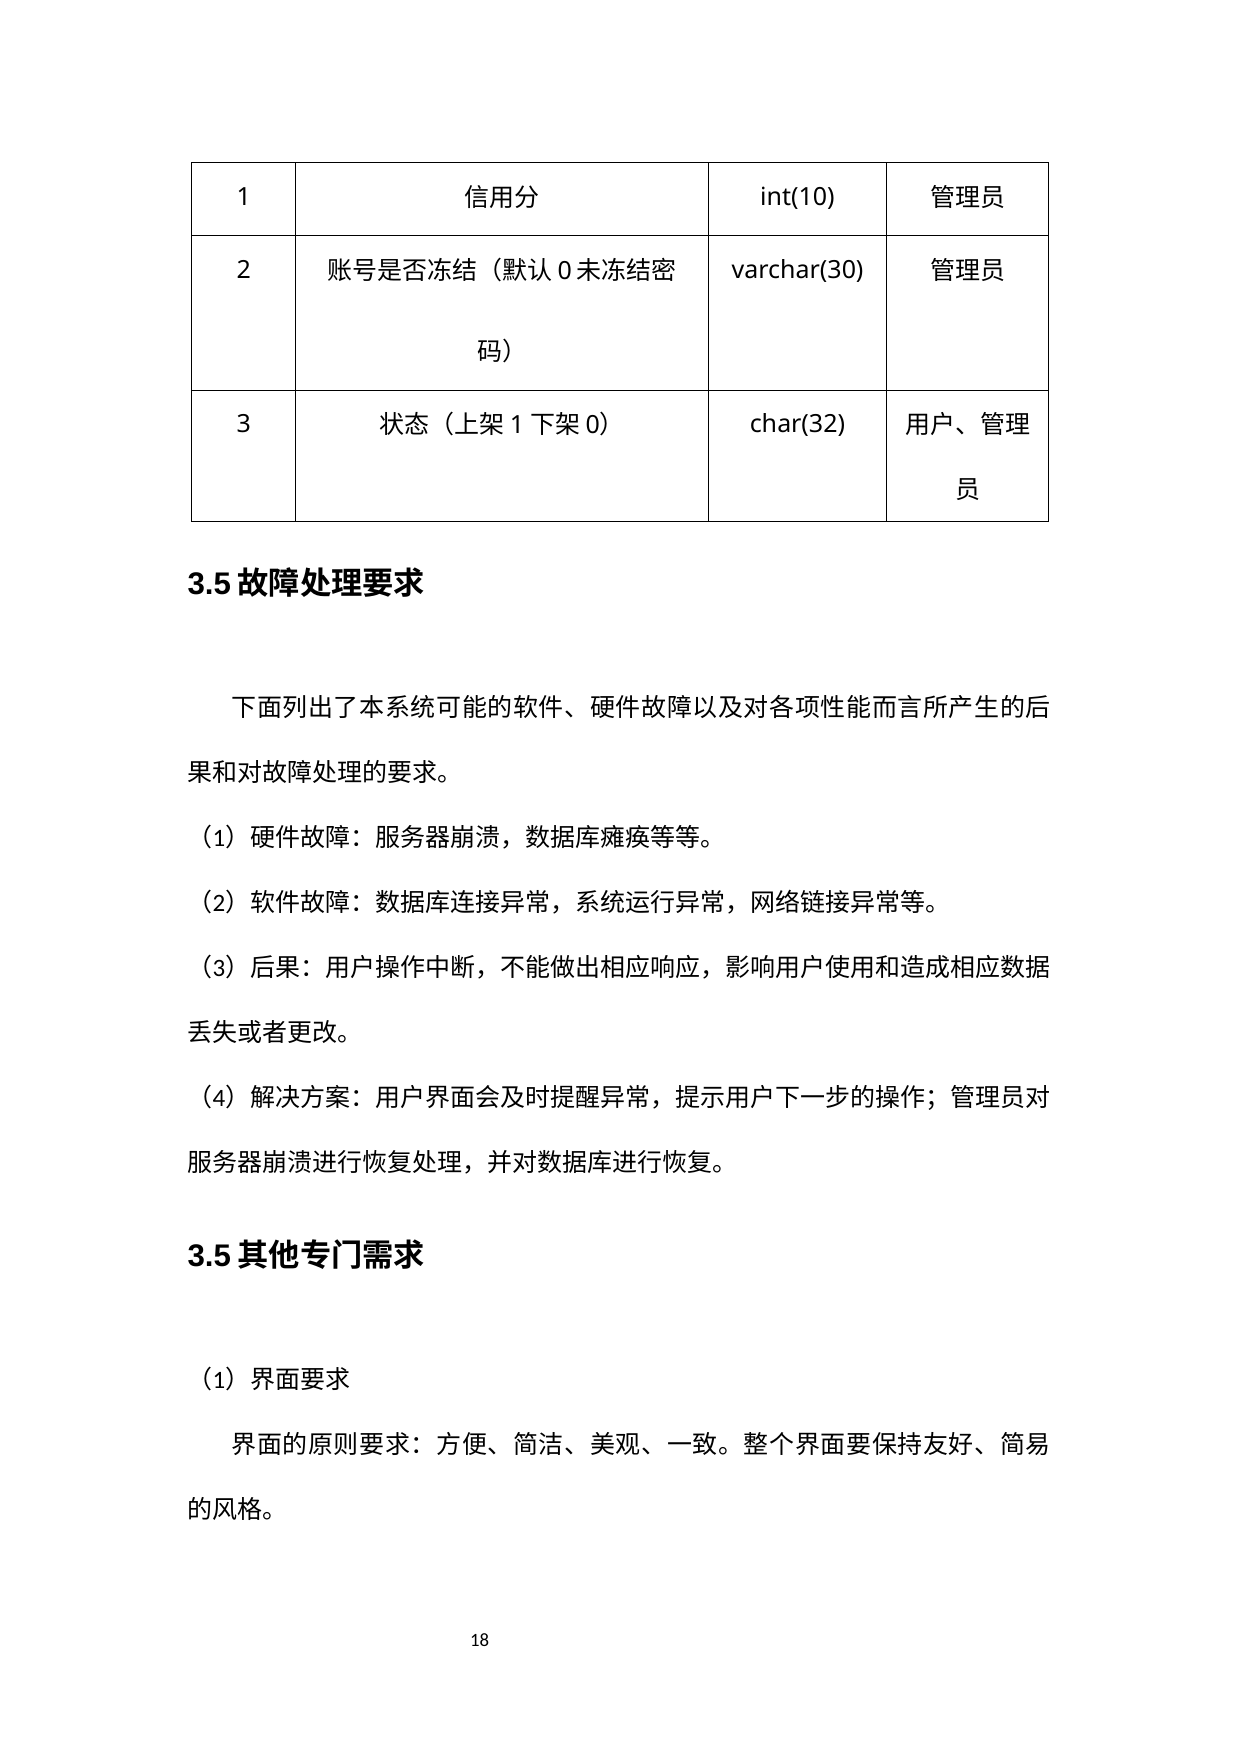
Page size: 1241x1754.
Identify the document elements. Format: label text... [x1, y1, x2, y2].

list （1）硬件故障：服务器崩溃，数据库瘫痪等等。 [187, 803, 1053, 868]
table_cell 管理员 [887, 163, 1048, 235]
list 界面的原则要求：方便、简洁、美观、一致。整个界面要保持友好、简易的风格。 [187, 1410, 1053, 1540]
table_cell 管理员 [887, 236, 1048, 389]
list （2）软件故障：数据库连接异常，系统运行异常，网络链接异常等。 [187, 868, 1053, 933]
table_cell 信用分 [296, 163, 708, 235]
table_cell 用户、管理员 [887, 391, 1048, 521]
list （3）后果：用户操作中断，不能做出相应响应，影响用户使用和造成相应数据丢失或者更改。 [187, 933, 1053, 1063]
table_cell int(10) [709, 163, 886, 235]
list （4）解决方案：用户界面会及时提醒异常，提示用户下一步的操作；管理员对服务器崩溃进行恢复处理，并对数据库进行恢复。 [187, 1063, 1053, 1193]
subtitle 3.5其他专门需求 [187, 1220, 1053, 1285]
table_cell 2 [192, 236, 295, 389]
table_cell varchar(30) [709, 236, 886, 389]
list （1）界面要求 [187, 1345, 1053, 1410]
subtitle 3.5故障处理要求 [187, 549, 1053, 614]
table_cell char(32) [709, 391, 886, 521]
text 下面列出了本系统可能的软件、硬件故障以及对各项性能而言所产生的后果和对故障处理的要求。 [187, 673, 1053, 803]
table_cell 3 [192, 391, 295, 521]
table_cell 1 [192, 163, 295, 235]
table_cell 状态（上架1 下架0） [296, 391, 708, 521]
table_cell 账号是否冻结（默认0未冻结密码） [296, 236, 708, 389]
